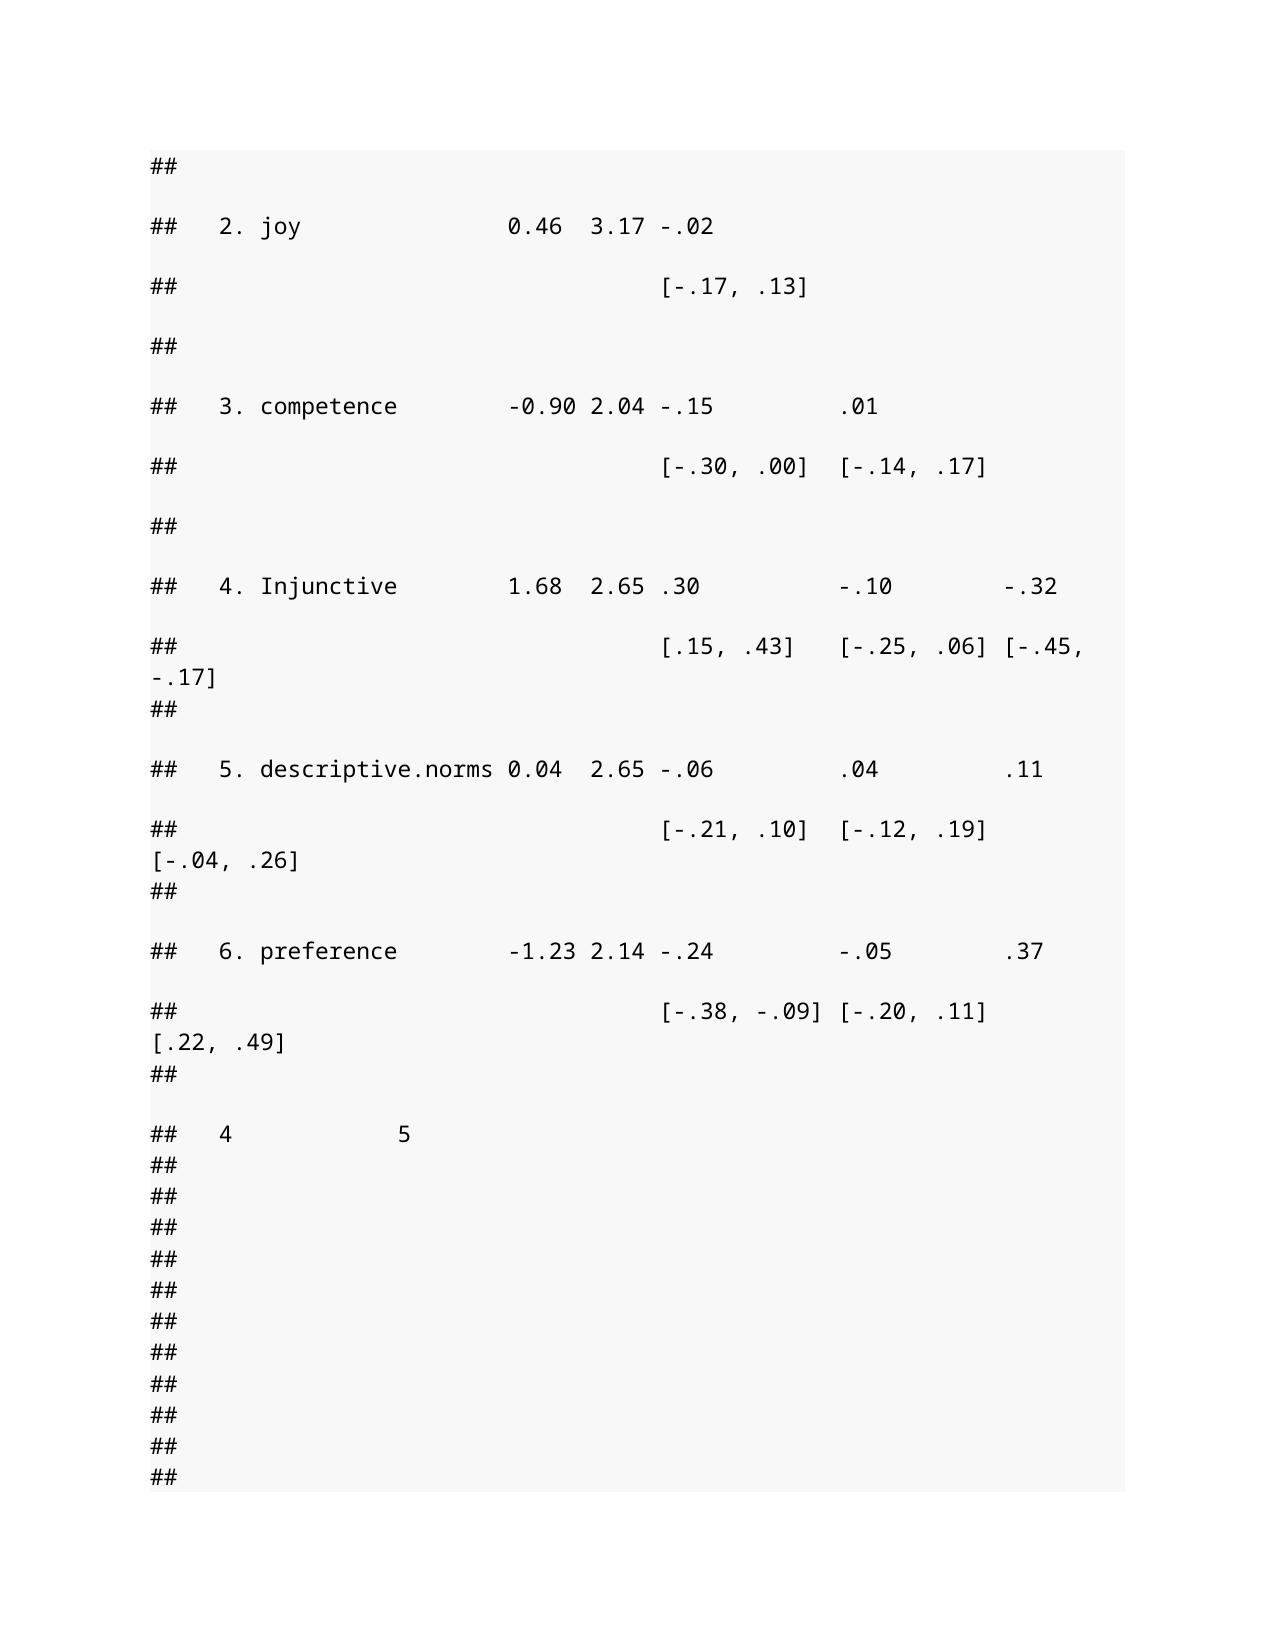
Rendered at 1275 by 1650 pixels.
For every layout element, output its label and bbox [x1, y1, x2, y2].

text [150, 150, 1125, 1492]
